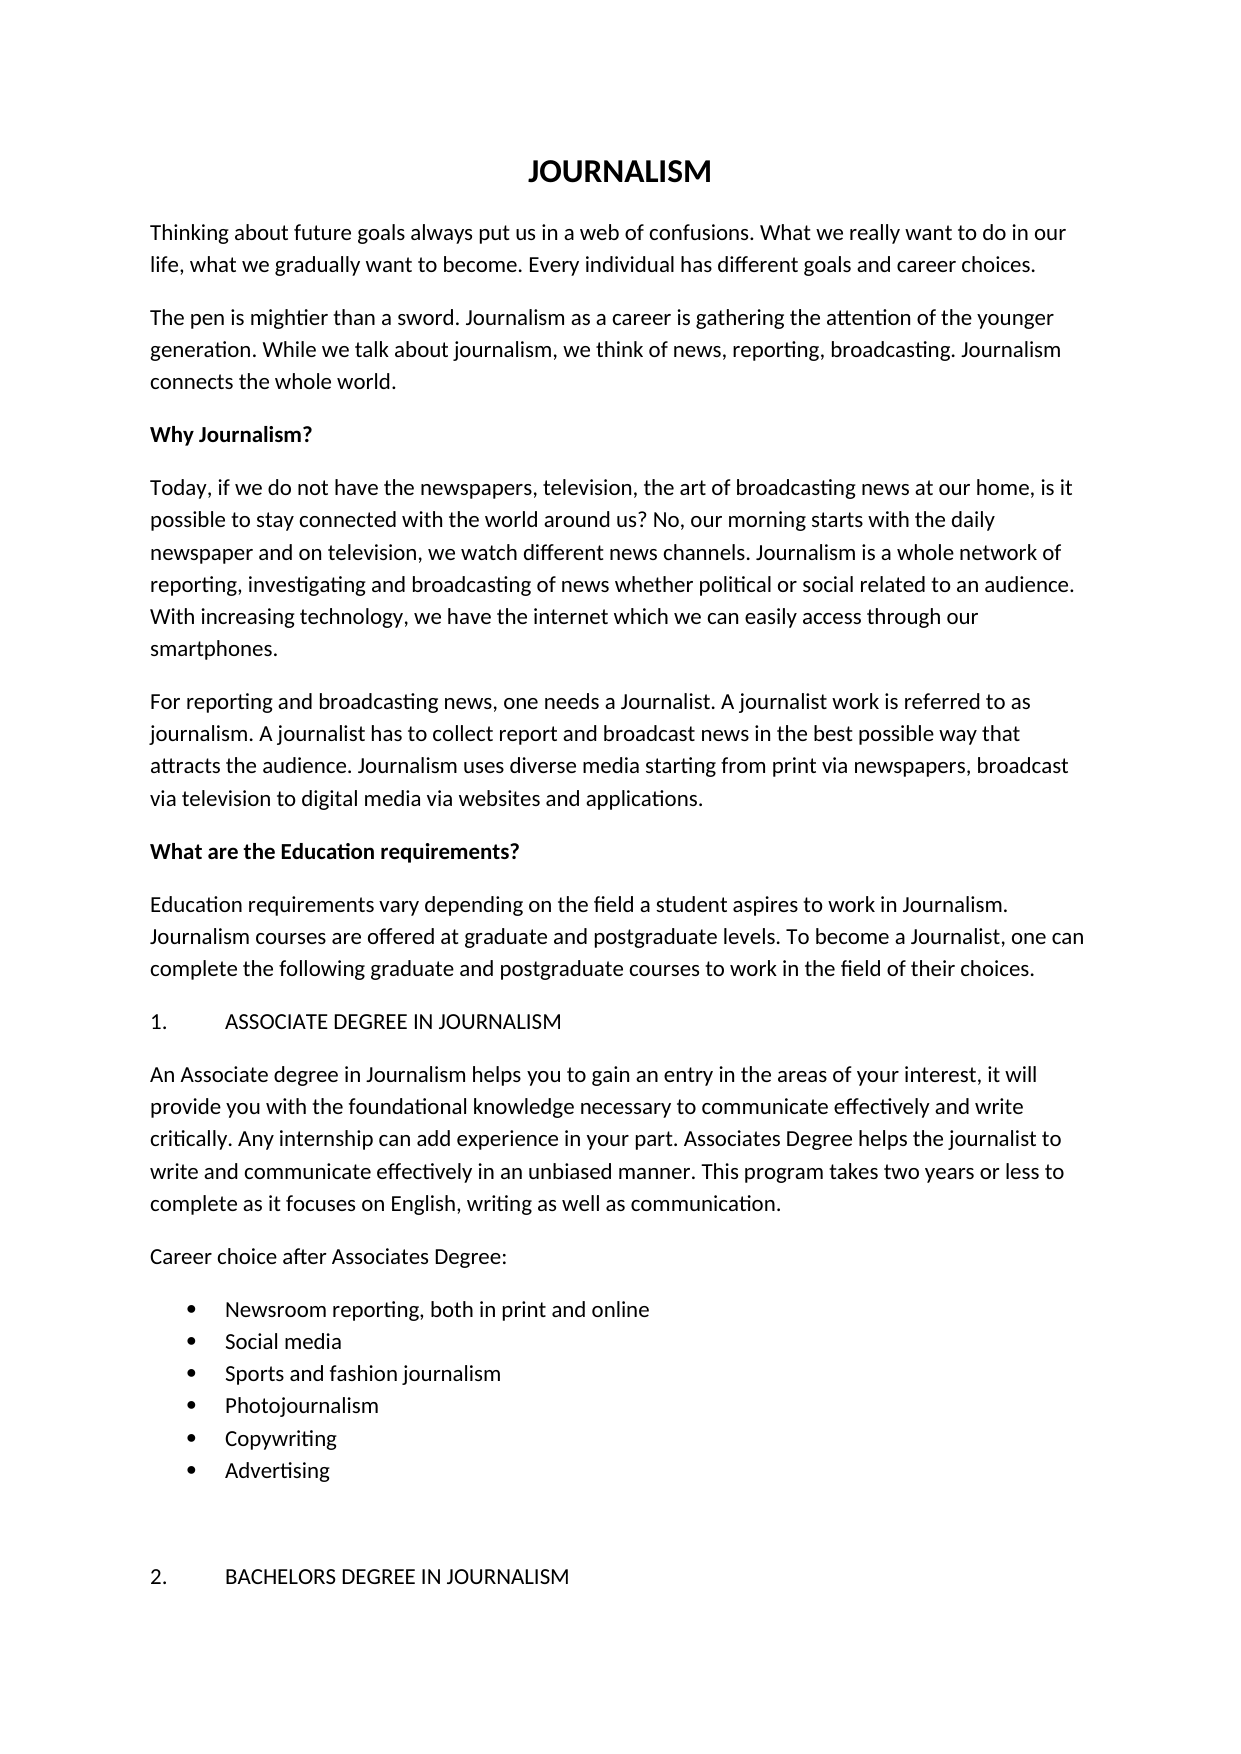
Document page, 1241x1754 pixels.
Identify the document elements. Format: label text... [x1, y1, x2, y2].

list Advertising [187, 1456, 1090, 1484]
text Career choice after Associates Degree: [150, 1242, 1090, 1270]
list Sports and fashion journalism [187, 1359, 1090, 1387]
list Photojournalism [187, 1392, 1090, 1419]
list Social media [187, 1327, 1090, 1355]
text Today, if we do not have the newspapers, television, the art of broadcasting news at our home, is it possible to stay connected with the world around us? No, our morning starts with the daily newspaper and on television, we watch different news channels. Journalism is a whole network of reporting, investigating and broadcasting of news whether political or social related to an audience. With increasing technology, we have the internet which we can easily access through our smartphones. [150, 473, 1090, 662]
list Copywriting [187, 1424, 1090, 1452]
text Why Journalism? [150, 420, 1090, 448]
text Education requirements vary depending on the field a student aspires to work in Journalism. Journalism courses are offered at graduate and postgraduate levels. To become a Journalist, one can complete the following graduate and postgraduate courses to work in the field of their choices. [150, 890, 1090, 982]
text What are the Education requirements? [150, 837, 1090, 865]
text 2. BACHELORS DEGREE IN JOURNALISM [150, 1562, 1090, 1590]
text JOURNALISM [150, 150, 1090, 191]
text For reporting and broadcasting news, one needs a Journalist. A journalist work is referred to as journalism. A journalist has to collect report and broadcast news in the best possible way that attracts the audience. Journalism uses diverse media starting from print via newspapers, broadcast via television to digital media via websites and applications. [150, 687, 1090, 812]
list Newsroom reporting, both in print and online [187, 1295, 1090, 1323]
text The pen is mightier than a sword. Journalism as a career is gathering the attention of the younger generation. While we talk about journalism, we think of news, reporting, broadcasting. Journalism connects the whole world. [150, 303, 1090, 395]
text Thinking about future goals always put us in a web of confusions. What we really want to do in our life, what we gradually want to become. Every individual has different goals and career choices. [150, 218, 1090, 278]
text 1. ASSOCIATE DEGREE IN JOURNALISM [150, 1007, 1090, 1035]
text An Associate degree in Journalism helps you to gain an entry in the areas of your interest, it will provide you with the foundational knowledge necessary to communicate effectively and write critically. Any internship can add experience in your part. Associates Degree helps the journalist to write and communicate effectively in an unbiased manner. This program takes two years or less to complete as it focuses on English, writing as well as communication. [150, 1060, 1090, 1217]
